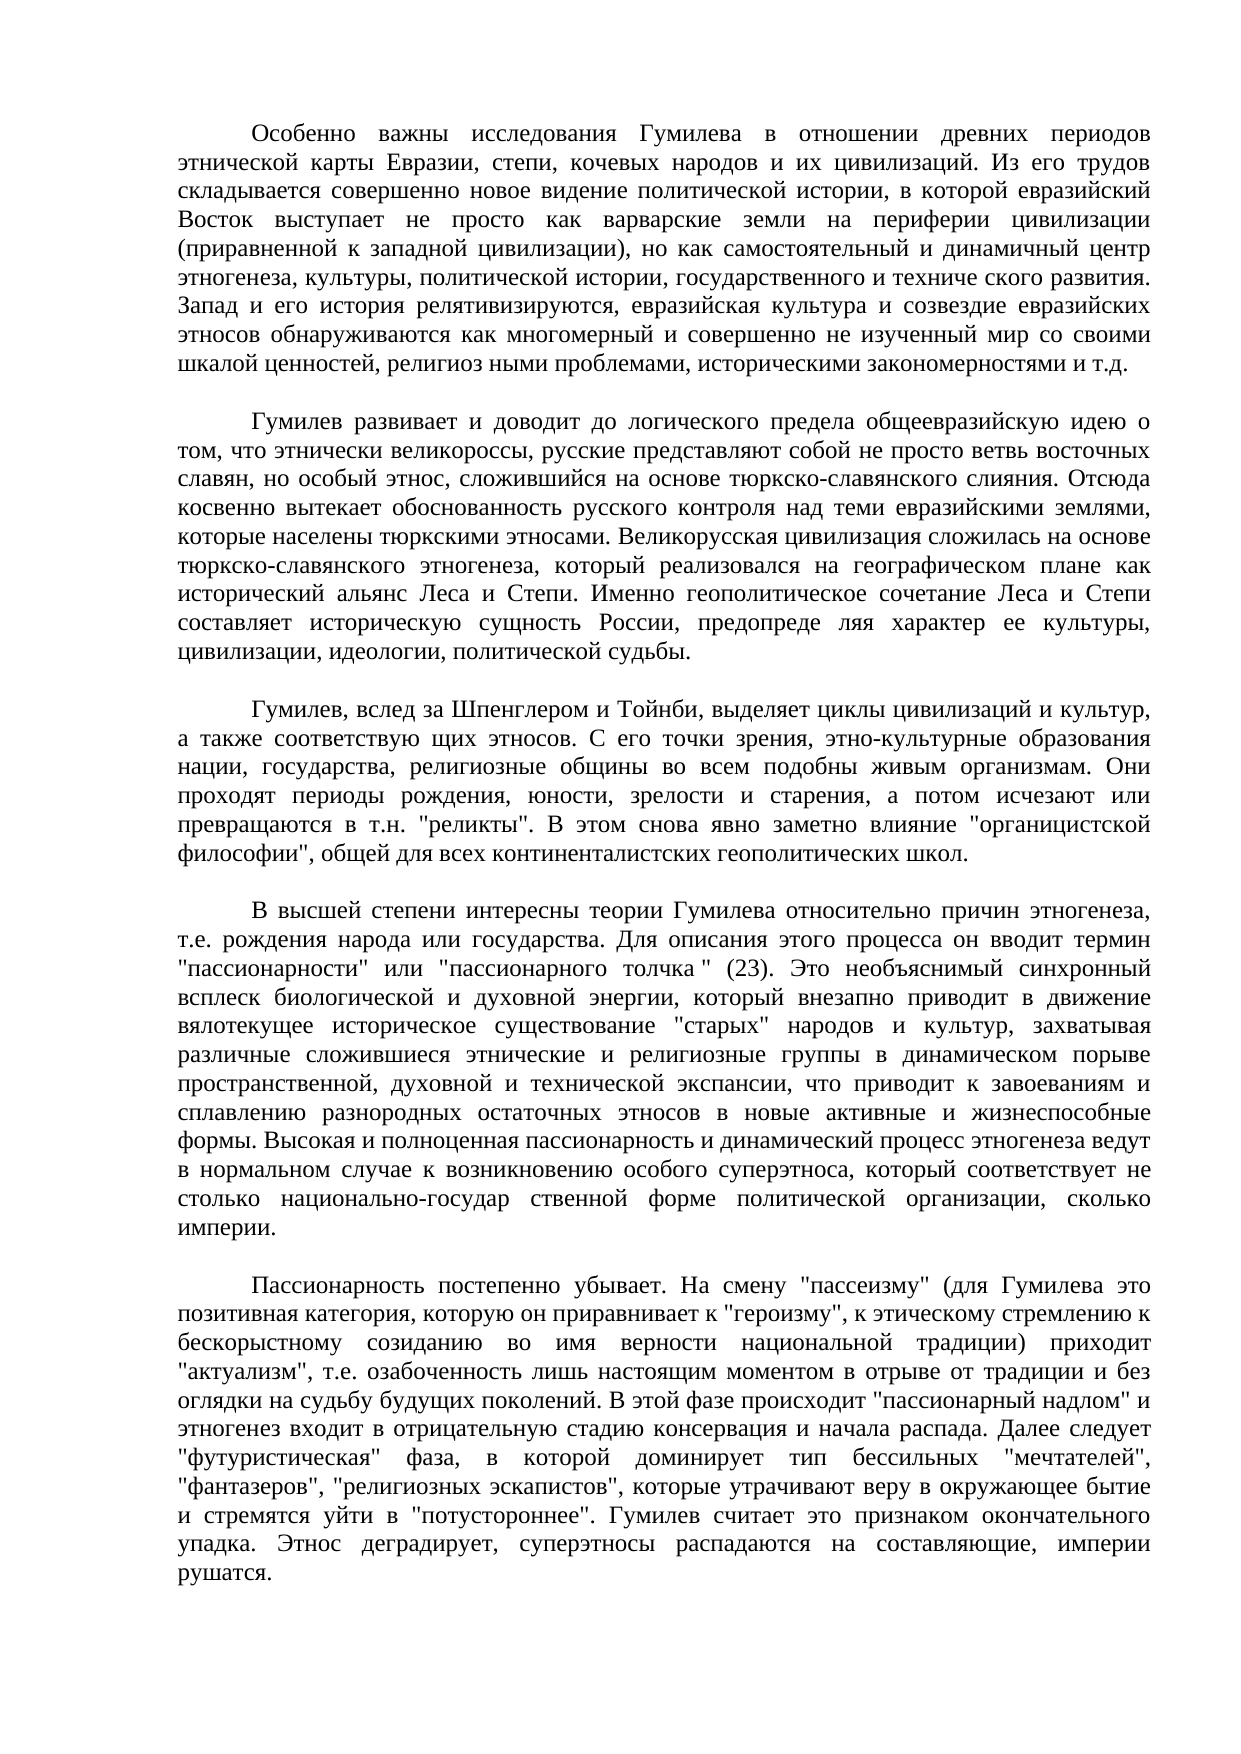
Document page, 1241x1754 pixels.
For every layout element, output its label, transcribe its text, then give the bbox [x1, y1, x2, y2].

text Гумилев развивает и доводит до логического предела общеевразийскую идею о том, что этнически великороссы, русские представляют собой не просто ветвь восточных славян, но особый этнос, сложившийся на основе тюркско-славянского слияния. Отсюда косвенно вытекает обоснованность русского контроля над теми евразийскими землями, которые населены тюркскими этносами. Великорусская цивилизация сложилась на основе тюркско-славянского этногенеза, который реализовался на географическом плане как исторический альянс Леса и Степи. Именно геополитическое сочетание Леса и Степи составляет историческую сущность России, предопреде ляя характер ее культуры, цивилизации, идеологии, политической судьбы. [177, 406, 1152, 665]
text Особенно важны исследования Гумилева в отношении древних периодов этнической карты Евразии, степи, кочевых народов и их цивилизаций. Из его трудов складывается совершенно новое видение политической истории, в которой евразийский Восток выступает не просто как варварские земли на периферии цивилизации (приравненной к западной цивилизации), но как самостоятельный и динамичный центр этногенеза, культуры, политической истории, государственного и техниче ского развития. Запад и его история релятивизируются, евразийская культура и созвездие евразийских этносов обнаруживаются как многомерный и совершенно не изученный мир со своими шкалой ценностей, религиоз ными проблемами, историческими закономерностями и т.д. [177, 118, 1152, 377]
text В высшей степени интересны теории Гумилева относительно причин этногенеза, т.е. рождения народа или государства. Для описания этого процесса он вводит термин "пассионарности" или "пассионарного толчка " (23). Это необъяснимый синхронный всплеск биологической и духовной энергии, который внезапно приводит в движение вялотекущее историческое существование "старых" народов и культур, захватывая различные сложившиеся этнические и религиозные группы в динамическом порыве пространственной, духовной и технической экспансии, что приводит к завоеваниям и сплавлению разнородных остаточных этносов в новые активные и жизнеспособные формы. Высокая и полноценная пассионарность и динамический процесс этногенеза ведут в нормальном случае к возникновению особого суперэтноса, который соответствует не столько национально-государ ственной форме политической организации, сколько империи. [177, 896, 1152, 1241]
text Гумилев, вслед за Шпенглером и Тойнби, выделяет циклы цивилизаций и культур, а также соответствую щих этносов. С его точки зрения, этно-культурные образования нации, государства, религиозные общины во всем подобны живым организмам. Они проходят периоды рождения, юности, зрелости и старения, а потом исчезают или превращаются в т.н. "реликты". В этом снова явно заметно влияние "органицистской философии", общей для всех континенталистских геополитических школ. [177, 694, 1152, 866]
text Пассионарность постепенно убывает. На смену "пассеизму" (для Гумилева это позитивная категория, которую он приравнивает к "героизму", к этическому стремлению к бескорыстному созиданию во имя верности национальной традиции) приходит "актуализм", т.е. озабоченность лишь настоящим моментом в отрыве от традиции и без оглядки на судьбу будущих поколений. В этой фазе происходит "пассионарный надлом" и этногенез входит в отрицательную стадию консервация и начала распада. Далее следует "футуристическая" фаза, в которой доминирует тип бессильных "мечтателей", "фантазеров", "религиозных эскапистов", которые утрачивают веру в окружающее бытие и стремятся уйти в "потустороннее". Гумилев считает это признаком окончательного упадка. Этнос деградирует, суперэтносы распадаются на составляющие, империи рушатся. [177, 1270, 1152, 1586]
